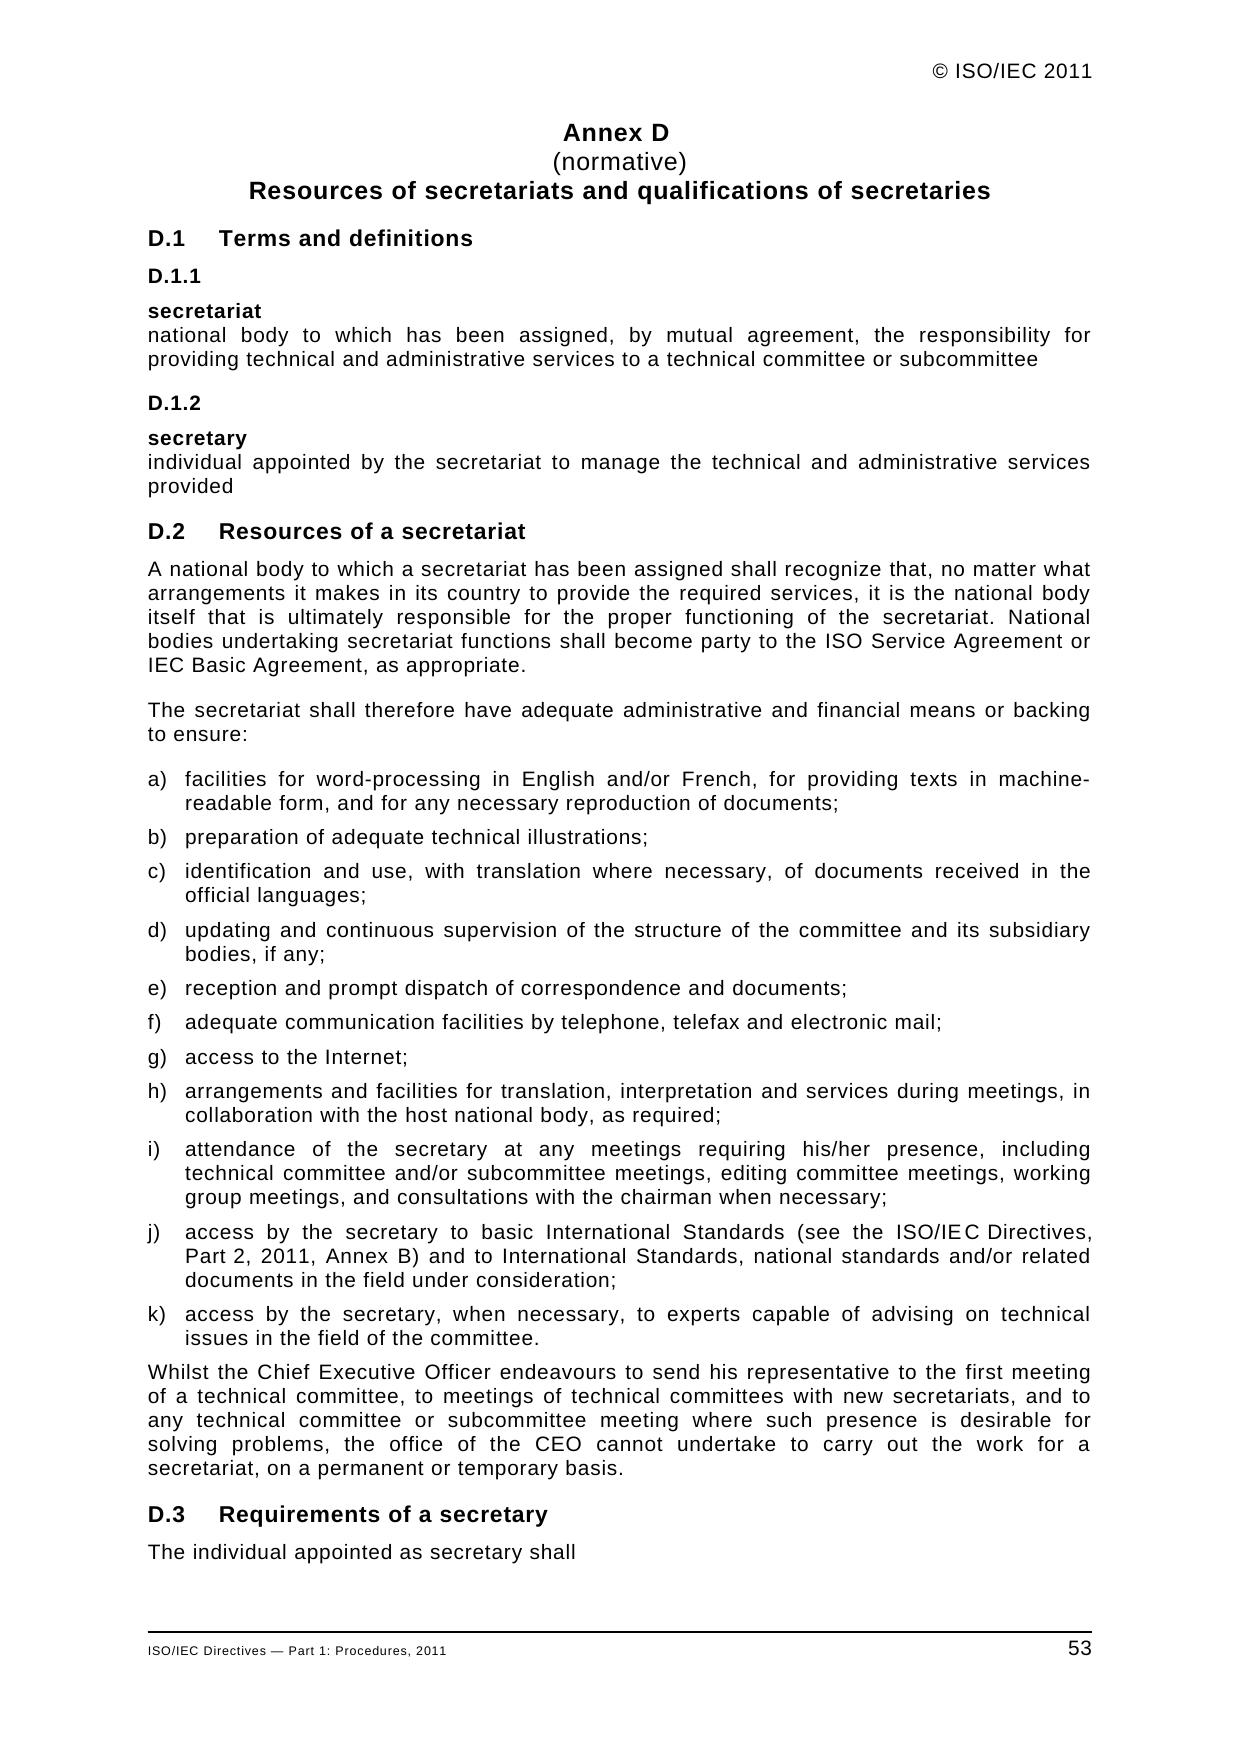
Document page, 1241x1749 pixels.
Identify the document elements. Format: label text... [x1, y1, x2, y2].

list access by the secretary, when necessary, to experts capable of advising on technical issues in the field of the committee. [148, 1302, 1092, 1350]
subtitle Requirements of a secretary [148, 1501, 1092, 1527]
text national body to which has been assigned, by mutual agreement, the responsibility for providing technical and administrative services to a technical committee or subcommittee [148, 322, 1092, 370]
subtitle Resources of a secretariat [148, 518, 1092, 544]
text secretary [148, 426, 1092, 449]
text individual appointed by the secretariat to manage the technical and administrative services provided [148, 449, 1092, 497]
text A national body to which a secretariat has been assigned shall recognize that, no matter what arrangements it makes in its country to provide the required services, it is the national body itself that is ultimately responsible for the proper functioning of the secretariat. National bodies undertaking secretariat functions shall become party to the ISO Service Agreement or IEC Basic Agreement, as appropriate. [148, 557, 1092, 677]
text Whilst the Chief Executive Officer endeavours to send his representative to the first meeting of a technical committee, to meetings of technical committees with new secretariats, and to any technical committee or subcommittee meeting where such presence is desirable for solving problems, the office of the CEO cannot undertake to carry out the work for a secretariat, on a permanent or temporary basis. [148, 1360, 1092, 1480]
list facilities for word-processing in English and/or French, for providing texts in machine-readable form, and for any necessary reproduction of documents; [148, 766, 1092, 814]
list identification and use, with translation where necessary, of documents received in the official languages; [148, 859, 1092, 907]
subtitle Terms and definitions [148, 225, 1092, 252]
list preparation of adequate technical illustrations; [148, 825, 1092, 849]
list attendance of the secretary at any meetings requiring his/her presence, including technical committee and/or subcommittee meetings, editing committee meetings, working group meetings, and consultations with the chairman when necessary; [148, 1137, 1092, 1209]
text The individual appointed as secretary shall [148, 1540, 1092, 1564]
list arrangements and facilities for translation, interpretation and services during meetings, in collaboration with the host national body, as required; [148, 1079, 1092, 1127]
list access by the secretary to basic International Standards (see the ISO/IEC Directives, Part 2, 2011, Annex B) and to International Standards, national standards and/or related documents in the field under consideration; [148, 1219, 1092, 1291]
list access to the Internet; [148, 1044, 1092, 1068]
list reception and prompt dispatch of correspondence and documents; [148, 976, 1092, 1000]
text The secretariat shall therefore have adequate administrative and financial means or backing to ensure: [148, 698, 1092, 746]
text secretariat [148, 298, 1092, 322]
list updating and continuous supervision of the structure of the committee and its subsidiary bodies, if any; [148, 917, 1092, 965]
title (normative) Resources of secretariats and qualifications of secretaries [148, 118, 1092, 204]
list adequate communication facilities by telephone, telefax and electronic mail; [148, 1010, 1092, 1034]
